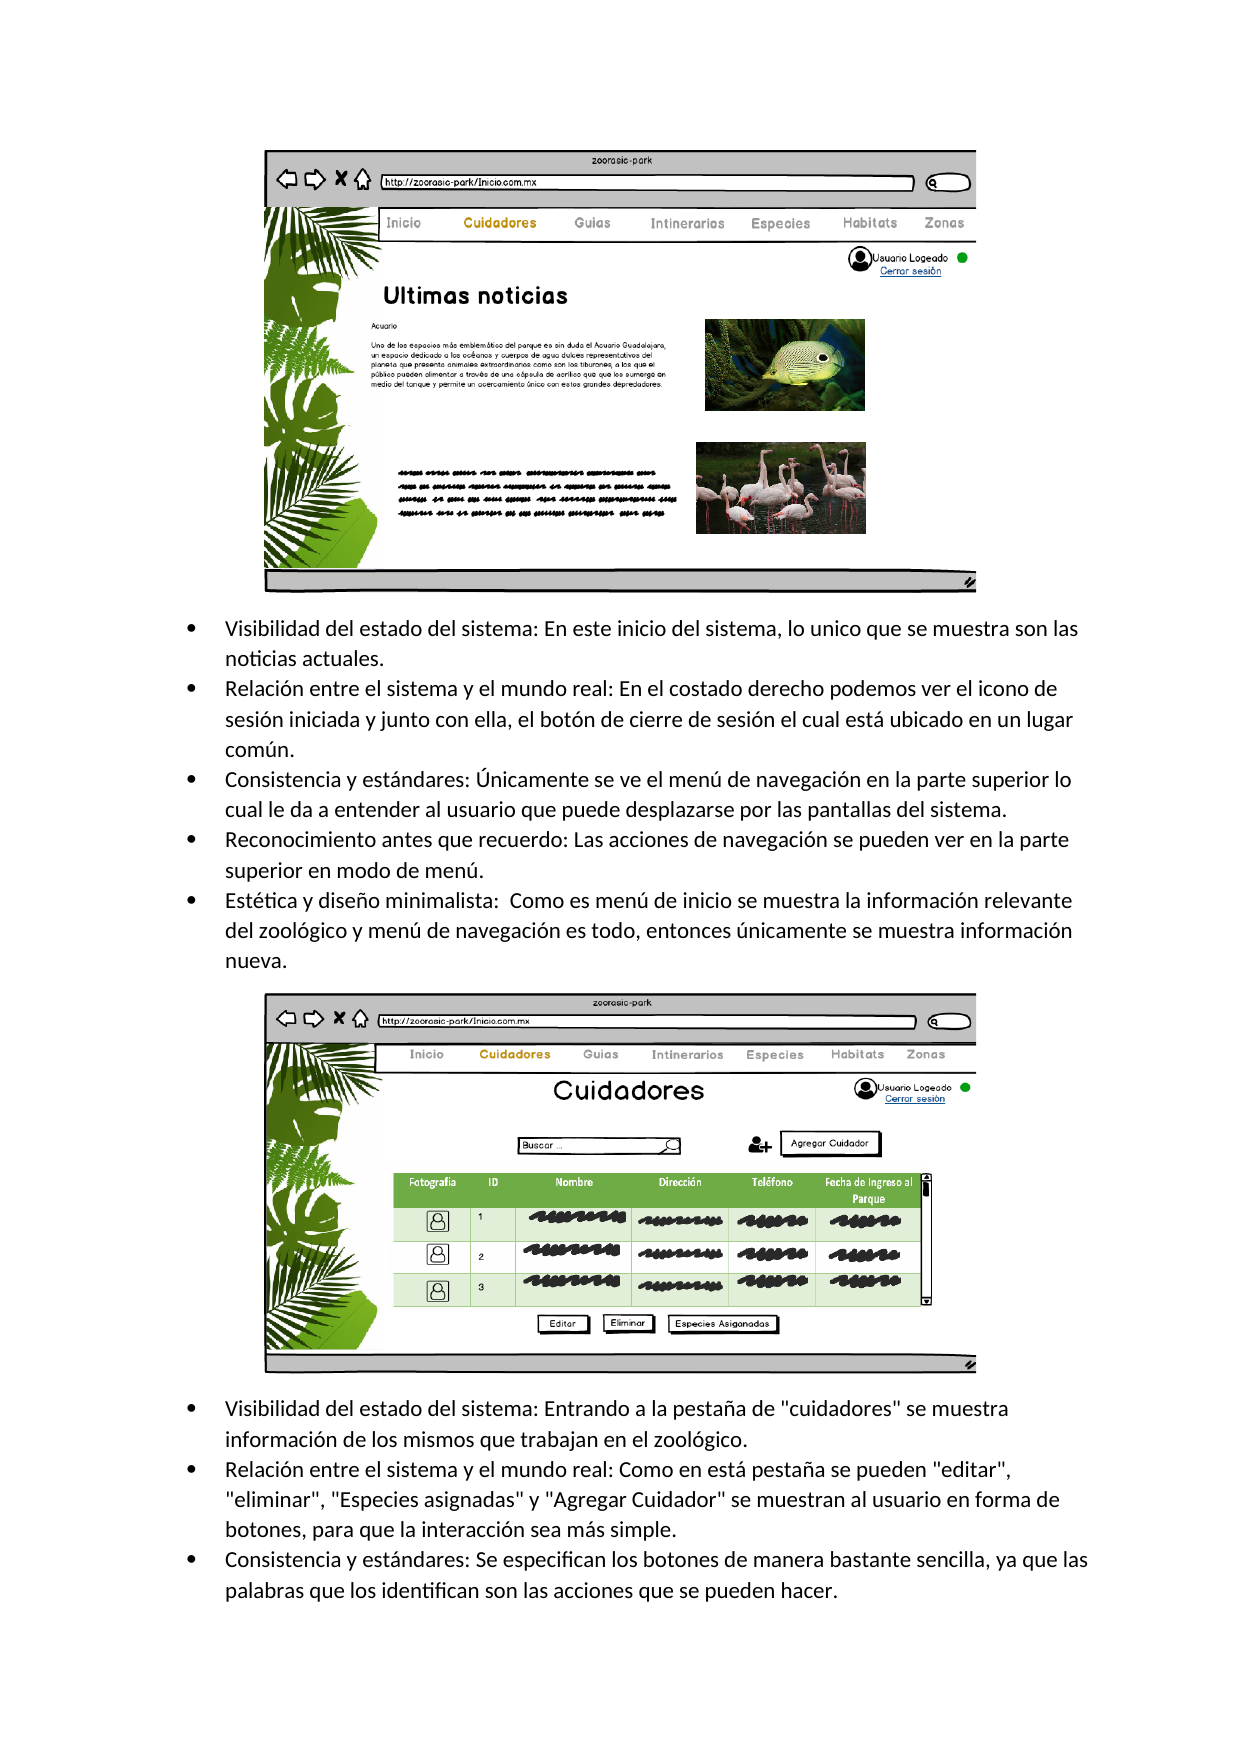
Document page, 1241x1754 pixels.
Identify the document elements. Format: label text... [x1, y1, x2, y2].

list Relación entre el sistema y el mundo real: Como en está pestaña se pueden "editar", "eliminar", "Especies asignadas" y "Agregar Cuidador" se muestran al usuario en forma de botones, para que la interacción sea más simple. [187, 1455, 1090, 1543]
list Visibilidad del estado del sistema: Entrando a la pestaña de "cuidadores" se muestra información de los mismos que trabajan en el zoológico. [187, 1394, 1090, 1453]
list Consistencia y estándares: Únicamente se ve el menú de navegación en la parte superior lo cual le da a entender al usuario que puede desplazarse por las pantallas del sistema. [187, 765, 1090, 823]
list Relación entre el sistema y el mundo real: En el costado derecho podemos ver el icono de sesión iniciada y junto con ella, el botón de cierre de sesión el cual está ubicado en un lugar común. [187, 674, 1090, 763]
list Consistencia y estándares: Se especifican los botones de manera bastante sencilla, ya que las palabras que los identifican son las acciones que se pueden hacer. [187, 1546, 1090, 1604]
list Visibilidad del estado del sistema: En este inicio del sistema, lo unico que se muestra son las noticias actuales. [187, 614, 1090, 672]
list Reconocimiento antes que recuerdo: Las acciones de navegación se pueden ver en la parte superior en modo de menú. [187, 826, 1090, 884]
list Estética y diseño minimalista: Como es menú de inicio se muestra la información relevante del zoológico y menú de navegación es todo, entonces únicamente se muestra información nueva. [187, 886, 1090, 974]
